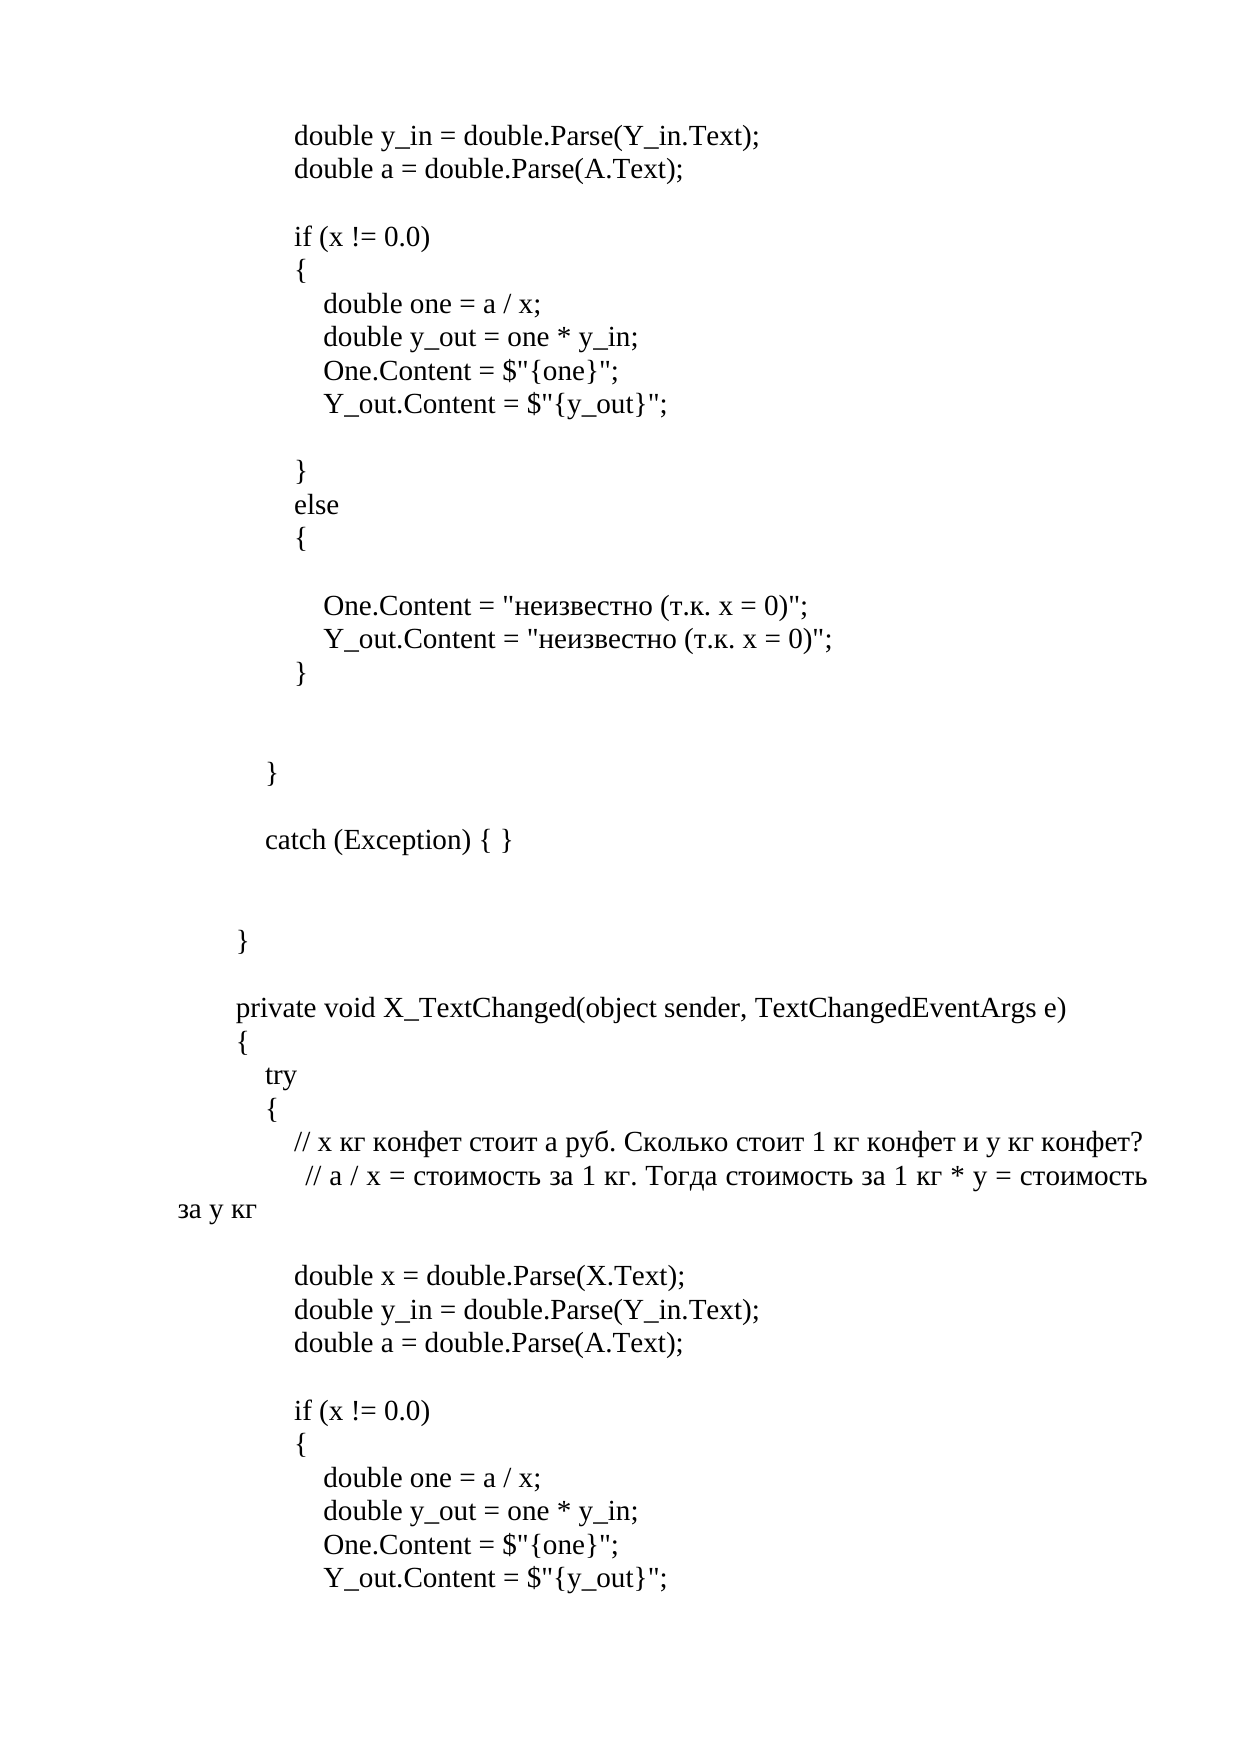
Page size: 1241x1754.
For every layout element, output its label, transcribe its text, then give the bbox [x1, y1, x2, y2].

text double a = double.Parse(A.Text); [177, 1326, 1152, 1359]
text // a / x = стоимость за 1 кг. Тогда стоимость за 1 кг * y = стоимость за y кг [177, 1158, 1152, 1225]
text double y_in = double.Parse(Y_in.Text); [177, 118, 1152, 152]
text double y_out = one * y_in; [177, 1493, 1152, 1527]
text { [177, 1426, 1152, 1460]
text Y_out.Content = $"{y_out}"; [177, 1560, 1152, 1594]
text { [177, 252, 1152, 286]
text } [177, 655, 1152, 688]
text if (x != 0.0) [177, 219, 1152, 252]
text // x кг конфет стоит a руб. Сколько стоит 1 кг конфет и y кг конфет? [177, 1124, 1152, 1158]
text double y_in = double.Parse(Y_in.Text); [177, 1292, 1152, 1326]
text { [177, 1024, 1152, 1057]
text One.Content = "неизвестно (т.к. x = 0)"; [177, 588, 1152, 621]
text else [177, 487, 1152, 521]
text { [177, 1091, 1152, 1124]
text double y_out = one * y_in; [177, 319, 1152, 353]
text private void X_TextChanged(object sender, TextChangedEventArgs e) [177, 990, 1152, 1024]
text double one = a / x; [177, 286, 1152, 319]
text try [177, 1057, 1152, 1091]
text { [177, 521, 1152, 554]
text } [177, 923, 1152, 957]
text Y_out.Content = $"{y_out}"; [177, 386, 1152, 420]
text } [177, 755, 1152, 789]
text catch (Exception) { } [177, 822, 1152, 856]
text double x = double.Parse(X.Text); [177, 1258, 1152, 1292]
text } [177, 453, 1152, 487]
text double one = a / x; [177, 1460, 1152, 1493]
text One.Content = $"{one}"; [177, 353, 1152, 386]
text Y_out.Content = "неизвестно (т.к. x = 0)"; [177, 621, 1152, 655]
text double a = double.Parse(A.Text); [177, 152, 1152, 185]
text if (x != 0.0) [177, 1393, 1152, 1426]
text One.Content = $"{one}"; [177, 1527, 1152, 1560]
